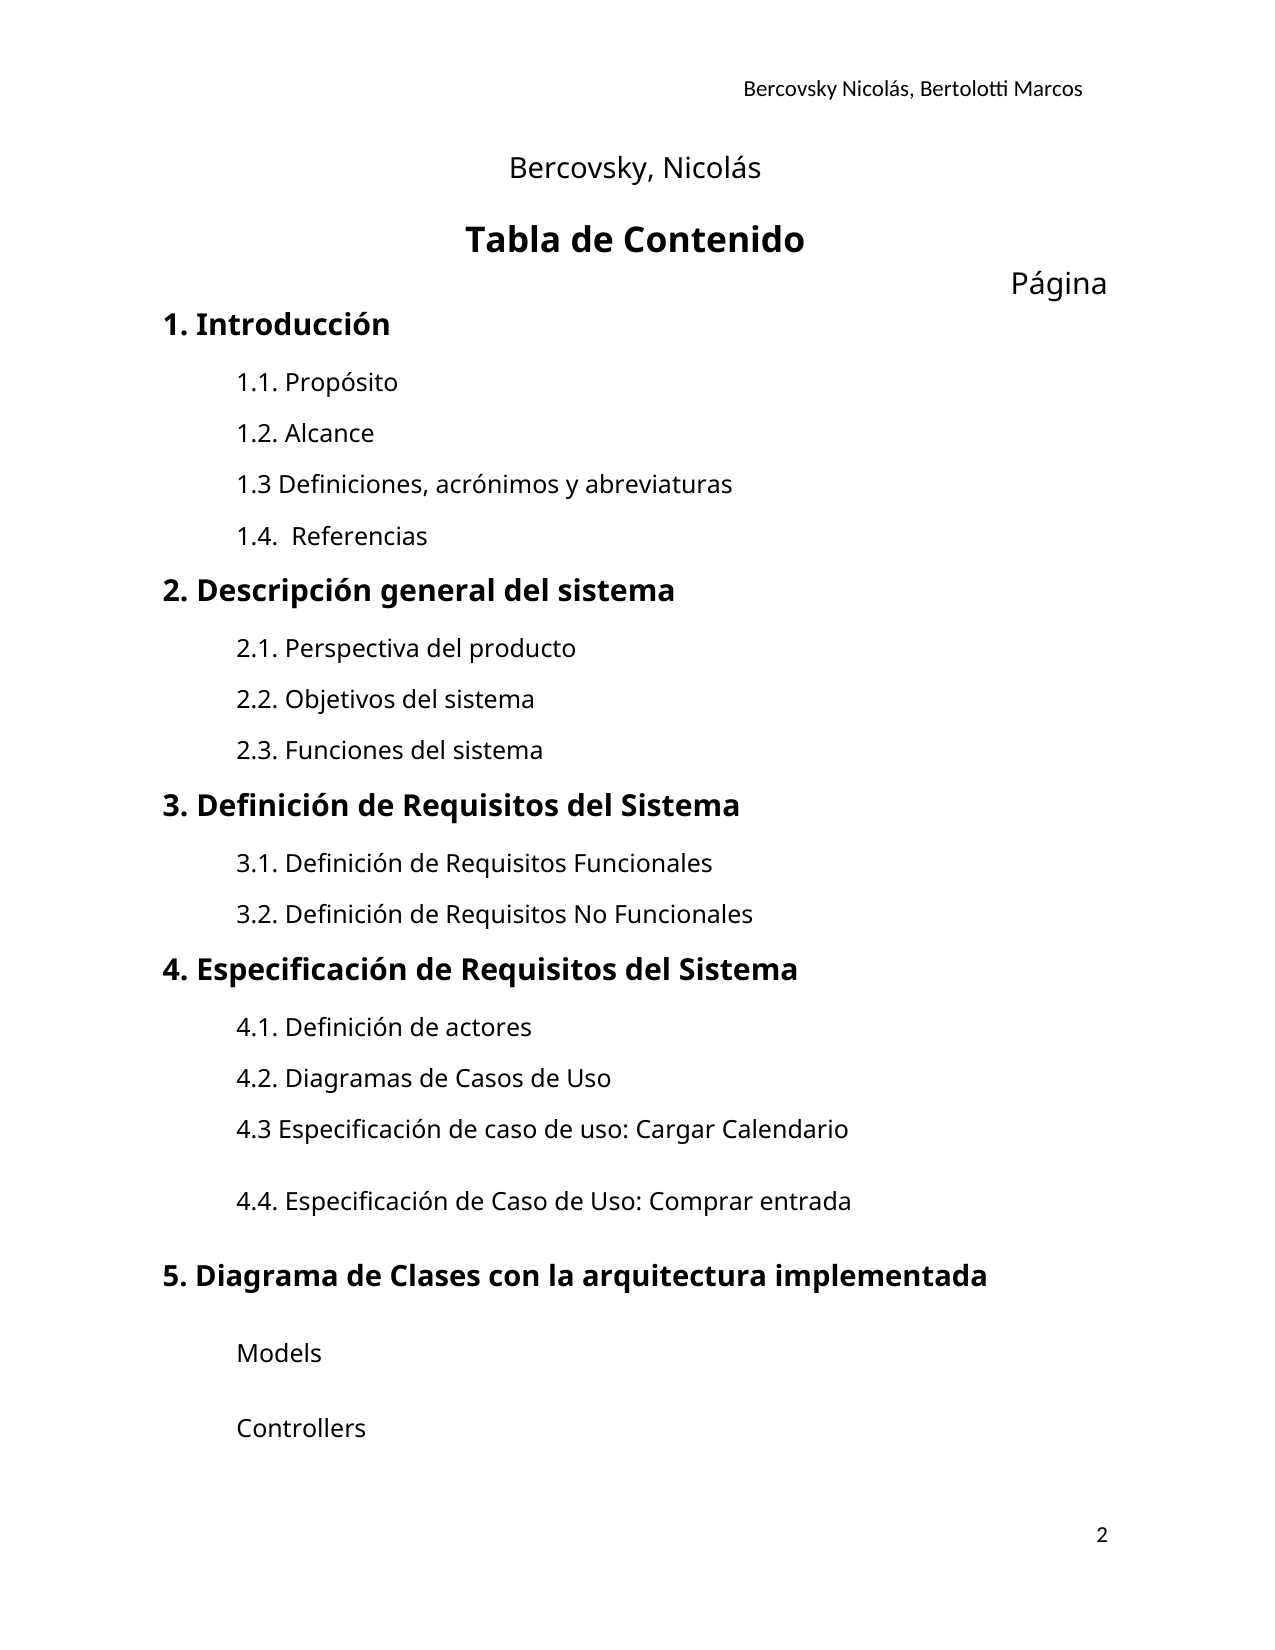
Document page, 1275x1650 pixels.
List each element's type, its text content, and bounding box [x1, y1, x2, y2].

text 5. Diagrama de Clases con la arquitectura implementada [162, 1255, 1107, 1295]
text 1.1. Propósito [162, 365, 1107, 399]
text 1.4. Referencias [162, 518, 1107, 552]
text Bercovsky, Nicolás [162, 148, 1107, 187]
text 1. Introducción [162, 303, 1107, 344]
text Models [162, 1336, 1107, 1370]
text 4.1. Definición de actores [162, 1009, 1107, 1043]
text 2. Descripción general del sistema [162, 569, 1107, 610]
text 1.2. Alcance [162, 416, 1107, 450]
text 1.3 Definiciones, acrónimos y abreviaturas [162, 467, 1107, 501]
text 4.2. Diagramas de Casos de Uso [162, 1061, 1107, 1094]
text Controllers [162, 1410, 1107, 1444]
text 2.1. Perspectiva del producto [162, 631, 1107, 665]
text Tabla de Contenido [162, 214, 1107, 262]
text 4. Especificación de Requisitos del Sistema [162, 948, 1107, 989]
text 3.1. Definición de Requisitos Funcionales [162, 846, 1107, 880]
text 3.2. Definición de Requisitos No Funcionales [162, 897, 1107, 931]
text 3. Definición de Requisitos del Sistema [162, 784, 1107, 825]
text 4.4. Especificación de Caso de Uso: Comprar entrada [162, 1183, 1107, 1217]
text 2.3. Funciones del sistema [162, 733, 1107, 767]
text Página [162, 262, 1107, 303]
text 4.3 Especificación de caso de uso: Cargar Calendario [162, 1112, 1107, 1146]
text 2.2. Objetivos del sistema [162, 682, 1107, 716]
